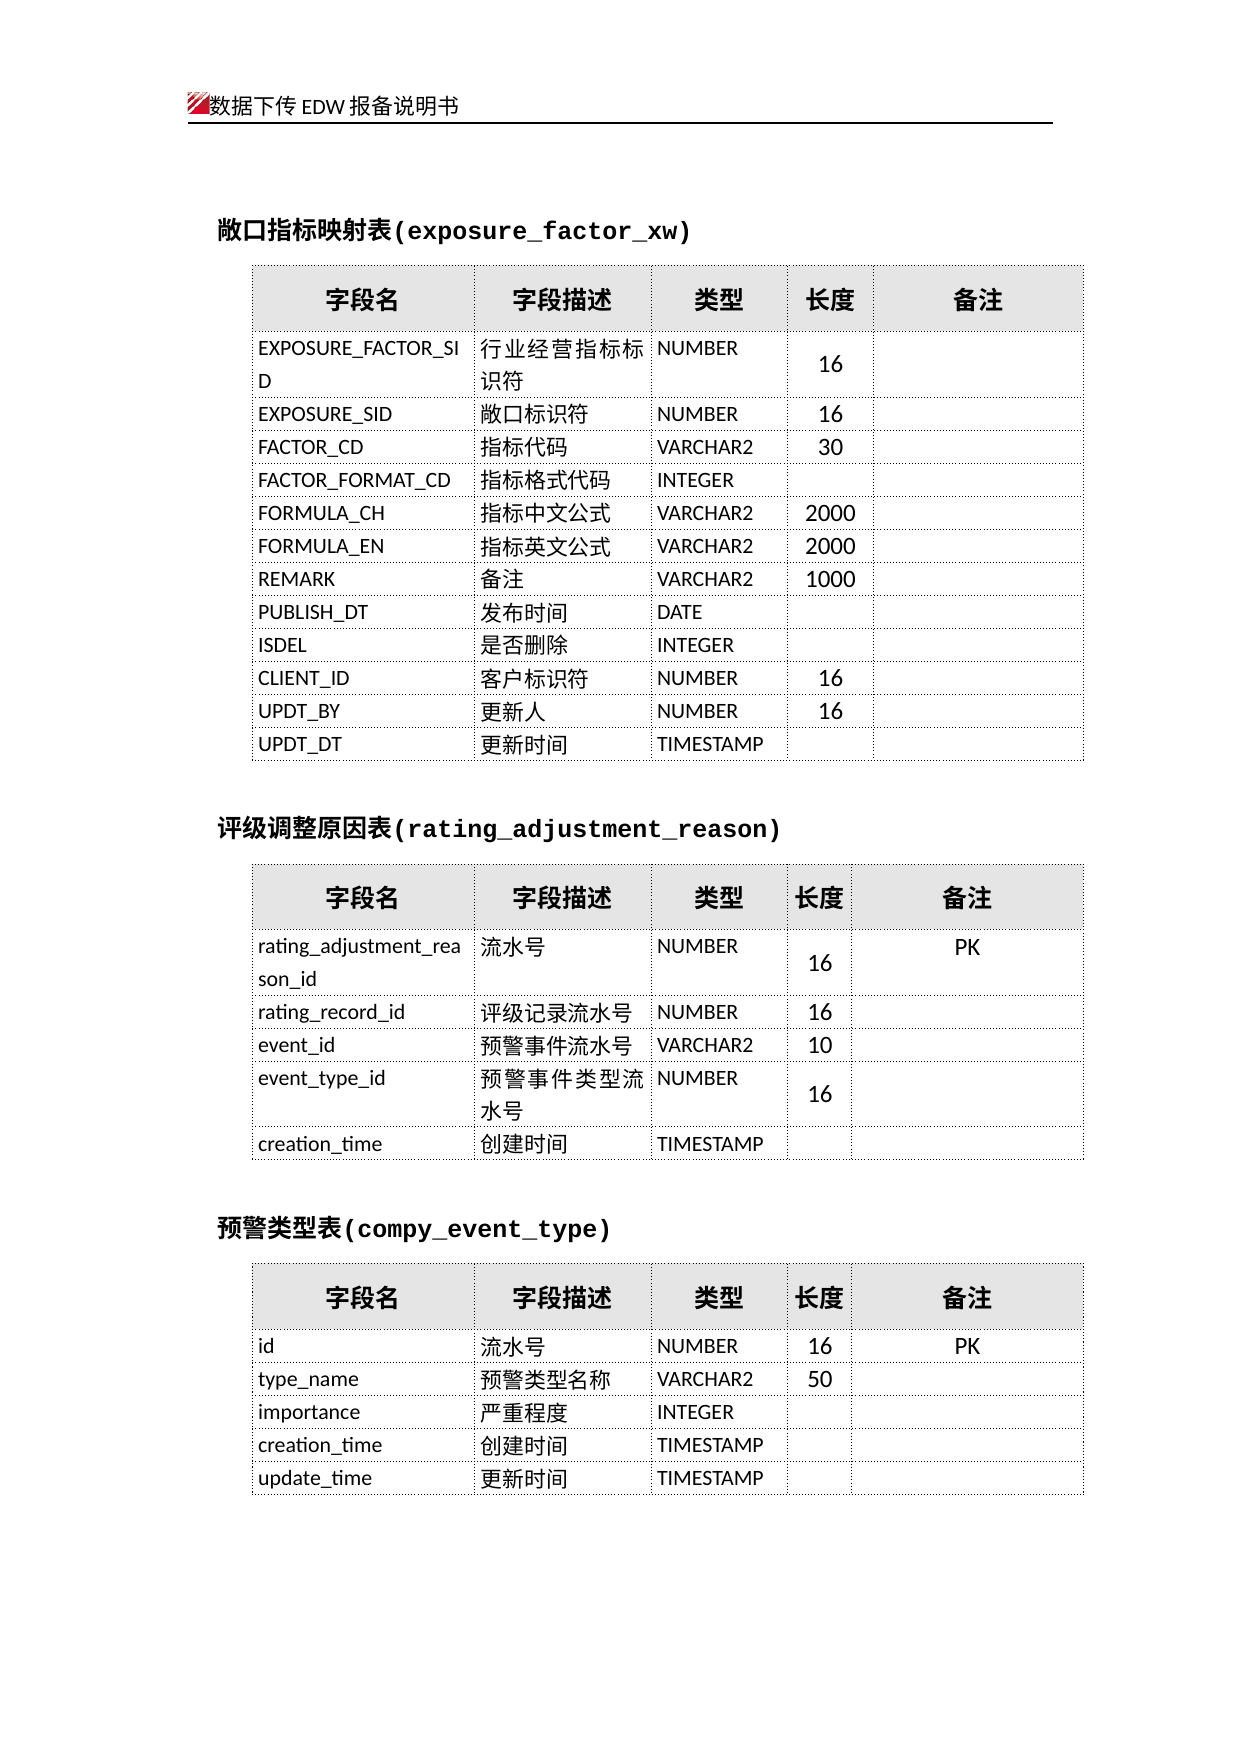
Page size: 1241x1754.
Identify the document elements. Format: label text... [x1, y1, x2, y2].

subtitle 敞口指标映射表(exposure_factor_xw) [217, 211, 1053, 247]
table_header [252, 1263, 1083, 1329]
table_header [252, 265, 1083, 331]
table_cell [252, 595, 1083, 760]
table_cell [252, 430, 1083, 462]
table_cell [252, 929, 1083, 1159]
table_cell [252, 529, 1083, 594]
subtitle 评级调整原因表(rating_adjustment_reason) [217, 809, 1053, 845]
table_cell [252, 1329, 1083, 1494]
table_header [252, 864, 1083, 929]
subtitle 预警类型表(compy_event_type) [217, 1208, 1053, 1245]
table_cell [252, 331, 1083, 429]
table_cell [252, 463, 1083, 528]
picture [187, 92, 210, 114]
